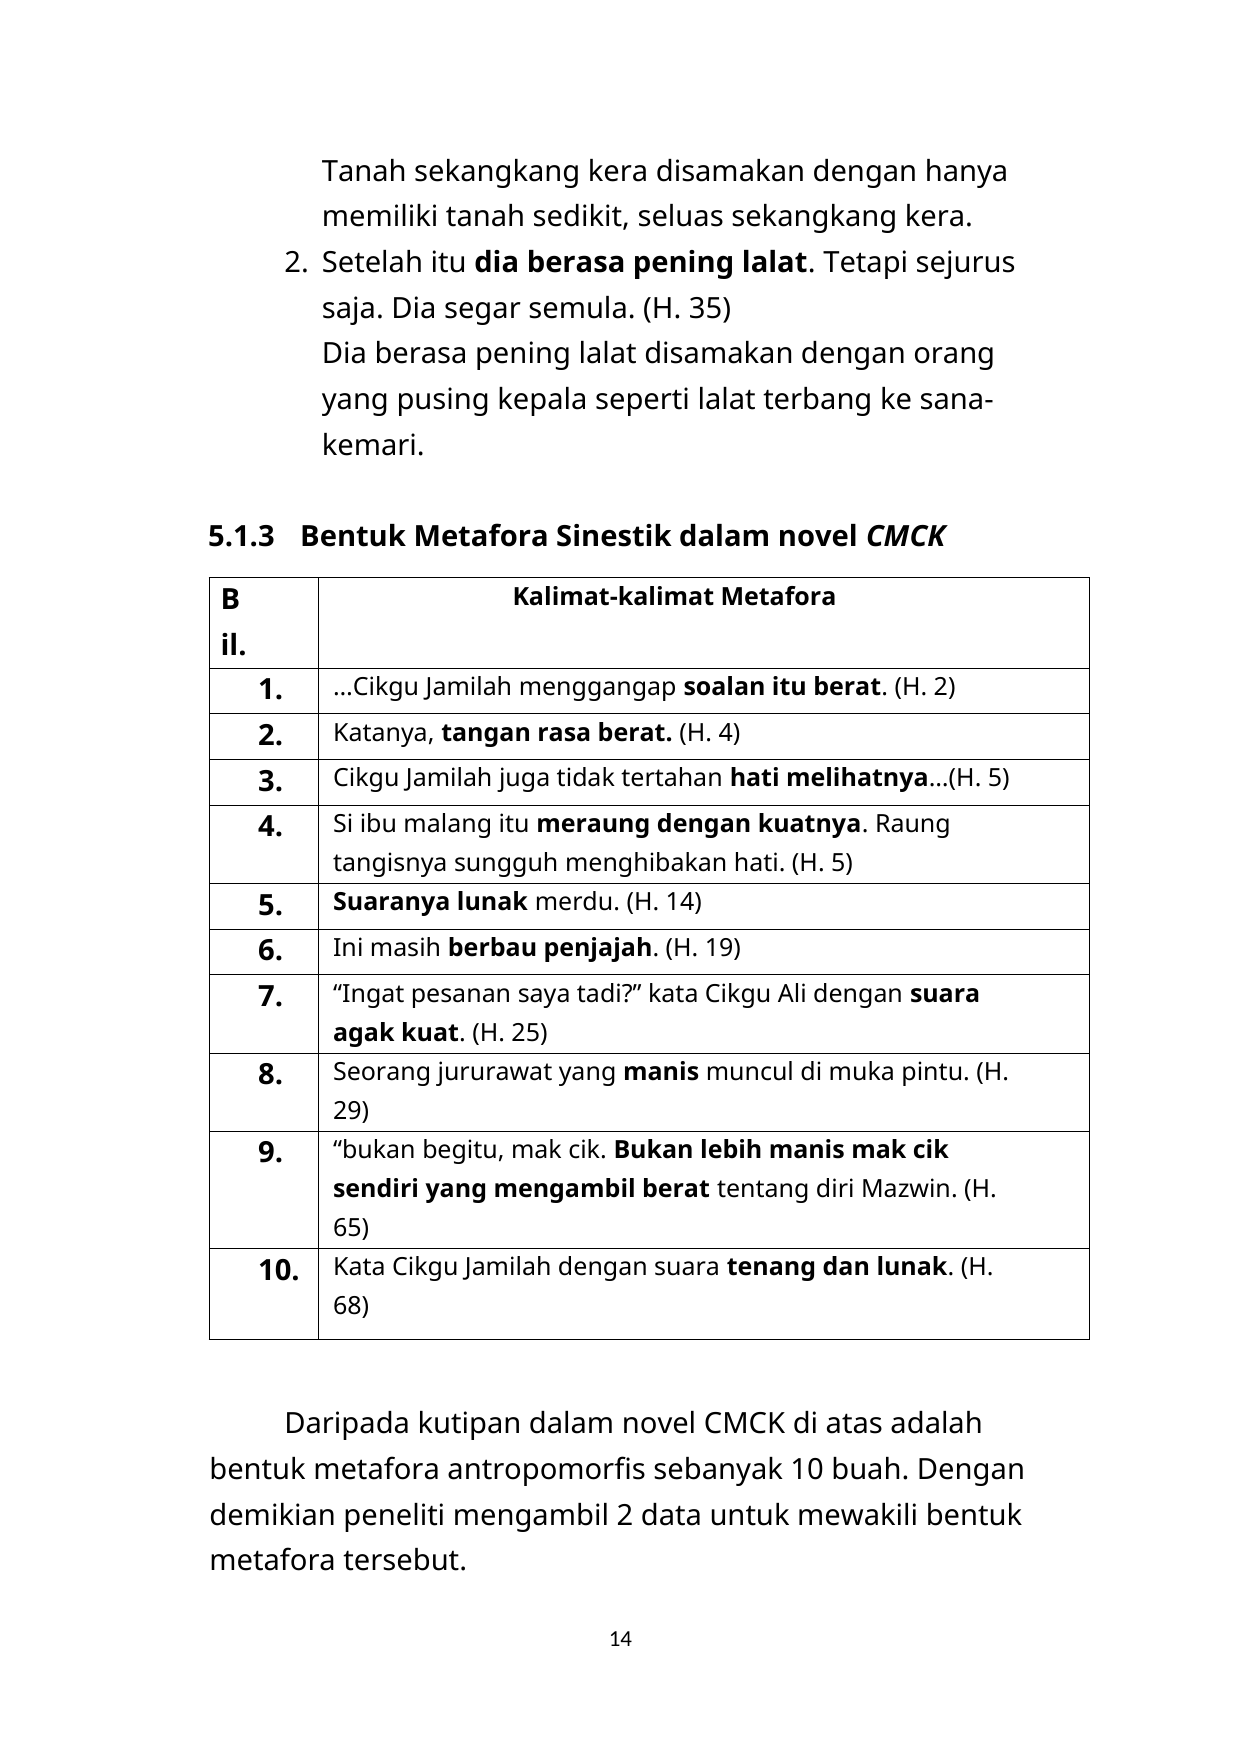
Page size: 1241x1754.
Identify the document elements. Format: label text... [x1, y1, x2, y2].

table_cell Seorang jururawat yang manis muncul di muka pintu. (H. 29) [319, 1054, 1089, 1131]
list Bentuk Metafora Sinestik dalam novel CMCK [208, 515, 1031, 555]
table_cell [210, 975, 318, 1052]
table_cell Katanya, tangan rasa berat. (H. 4) [319, 714, 1089, 759]
table_cell Cikgu Jamilah juga tidak tertahan hati melihatnya…(H. 5) [319, 760, 1089, 805]
list Setelah itu dia berasa pening lalat. Tetapi sejurus saja. Dia segar semula. (H. 35) [284, 241, 1031, 327]
table_cell [210, 930, 318, 974]
table_header Bil. [210, 578, 318, 667]
list Dia berasa pening lalat disamakan dengan orang yang pusing kepala seperti lalat terbang ke sana-kemari. [322, 332, 1031, 463]
table_cell Suaranya lunak merdu. (H. 14) [319, 884, 1089, 928]
table_cell [210, 1054, 318, 1131]
table_cell [210, 669, 318, 713]
text Daripada kutipan dalam novel CMCK di atas adalah bentuk metafora antropomorfis sebanyak 10 buah. Dengan demikian peneliti mengambil 2 data untuk mewakili bentuk metafora tersebut. [209, 1402, 1031, 1579]
table_cell [210, 760, 318, 805]
table_cell “Ingat pesanan saya tadi?” kata Cikgu Ali dengan suara agak kuat. (H. 25) [319, 975, 1089, 1052]
table_cell [210, 1132, 318, 1248]
table_cell Si ibu malang itu meraung dengan kuatnya. Raung tangisnya sungguh menghibakan hati. (H. 5) [319, 806, 1089, 883]
table_cell Ini masih berbau penjajah. (H. 19) [319, 930, 1089, 974]
table_header Kalimat-kalimat Metafora [319, 578, 1089, 667]
table_cell Kata Cikgu Jamilah dengan suara tenang dan lunak. (H. 68) [319, 1249, 1089, 1339]
table_cell “bukan begitu, mak cik. Bukan lebih manis mak cik sendiri yang mengambil berat tentang diri Mazwin. (H. 65) [319, 1132, 1089, 1248]
list Tanah sekangkang kera disamakan dengan hanya memiliki tanah sedikit, seluas sekangkang kera. [322, 150, 1031, 235]
table_cell …Cikgu Jamilah menggangap soalan itu berat. (H. 2) [319, 669, 1089, 713]
table_cell [210, 806, 318, 883]
table_cell [210, 1249, 318, 1339]
table_cell [210, 884, 318, 928]
table_cell [210, 714, 318, 759]
